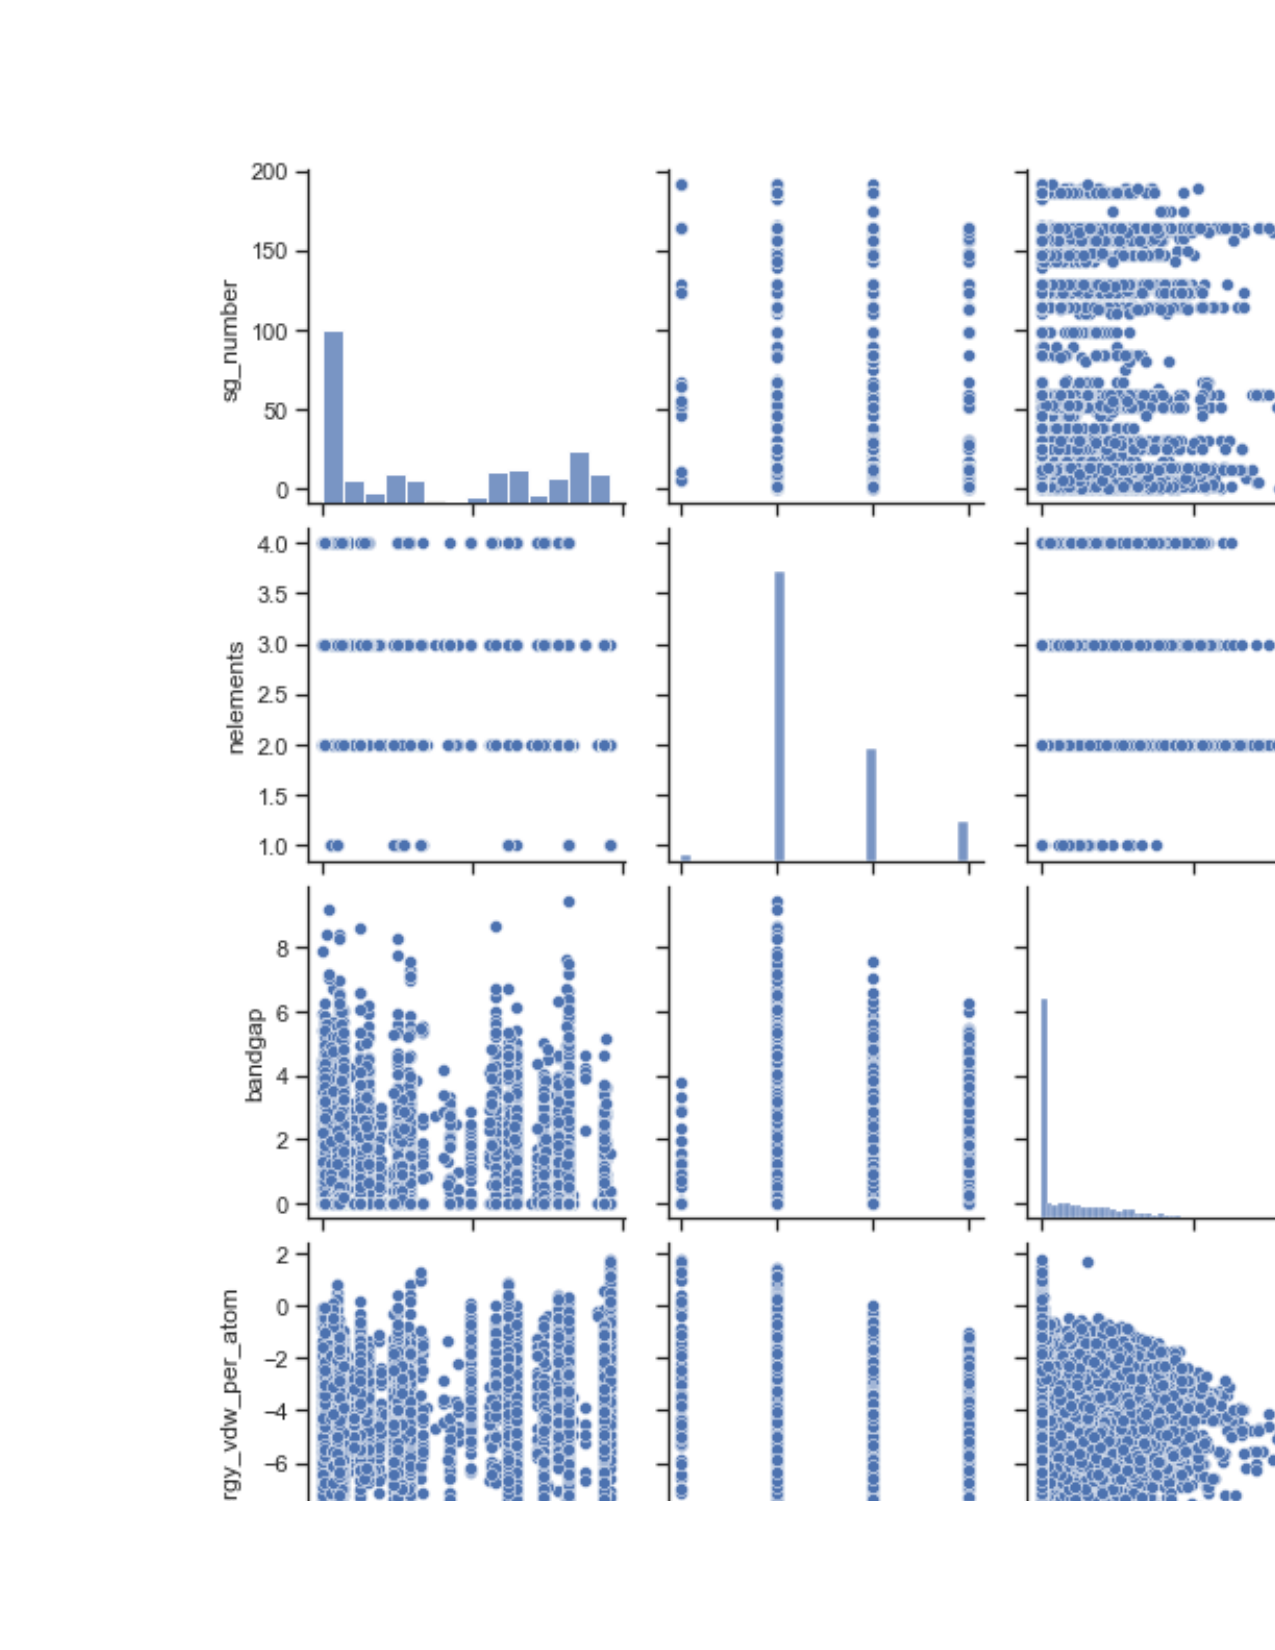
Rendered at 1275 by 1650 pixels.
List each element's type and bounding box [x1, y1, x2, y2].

picture [206, 150, 1275, 1501]
